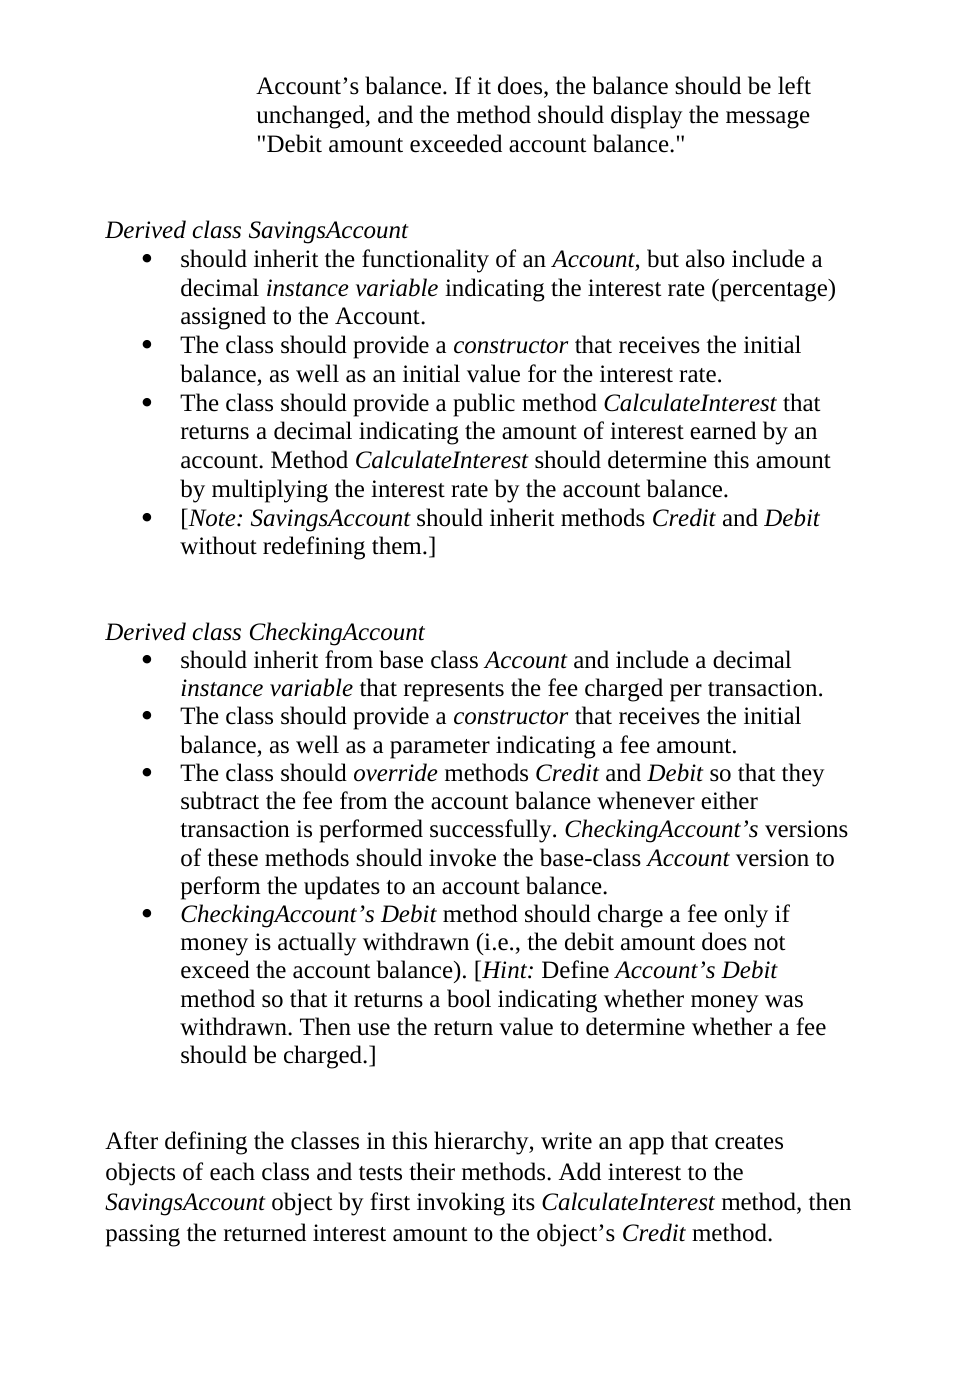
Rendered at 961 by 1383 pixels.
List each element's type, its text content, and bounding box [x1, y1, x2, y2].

list CheckingAccount’s Debit method should charge a fee only if money is actually withdrawn (i.e., the debit amount does not exceed the account balance). [Hint: Define Account’s Debit method so that it returns a bool indicating whether money was withdrawn. Then use the return value to determine whether a fee should be charged.] [143, 899, 854, 1069]
list The class should provide a constructor that receives the initial balance, as well as a parameter indicating a fee amount. [143, 702, 854, 758]
text After defining the classes in this hierarchy, write an app that creates objects of each class and tests their methods. Add interest to the SavingsAccount object by first invoking its CalculateInterest method, then passing the returned interest amount to the object’s Credit method. [105, 1126, 854, 1246]
text Derived class CheckingAccount [105, 618, 854, 646]
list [219, 71, 854, 158]
list should inherit the functionality of an Account, but also include a decimal instance variable indicating the interest rate (percentage) assigned to the Account. [143, 244, 854, 330]
list [Note: SavingsAccount should inherit methods Credit and Debit without redefining them.] [143, 503, 854, 560]
list The class should override methods Credit and Debit so that they subtract the fee from the account balance whenever either transaction is performed successfully. CheckingAccount’s versions of these methods should invoke the base-class Account version to perform the updates to an account balance. [143, 758, 854, 899]
list The class should provide a public method CalculateInterest that returns a decimal indicating the amount of interest earned by an account. Method CalculateInterest should determine this amount by multiplying the interest rate by the account balance. [143, 388, 854, 503]
list should inherit from base class Account and include a decimal instance variable that represents the fee charged per transaction. [143, 646, 854, 702]
list The class should provide a constructor that receives the initial balance, as well as an initial value for the interest rate. [143, 330, 854, 388]
text Derived class SavingsAccount [105, 215, 854, 244]
